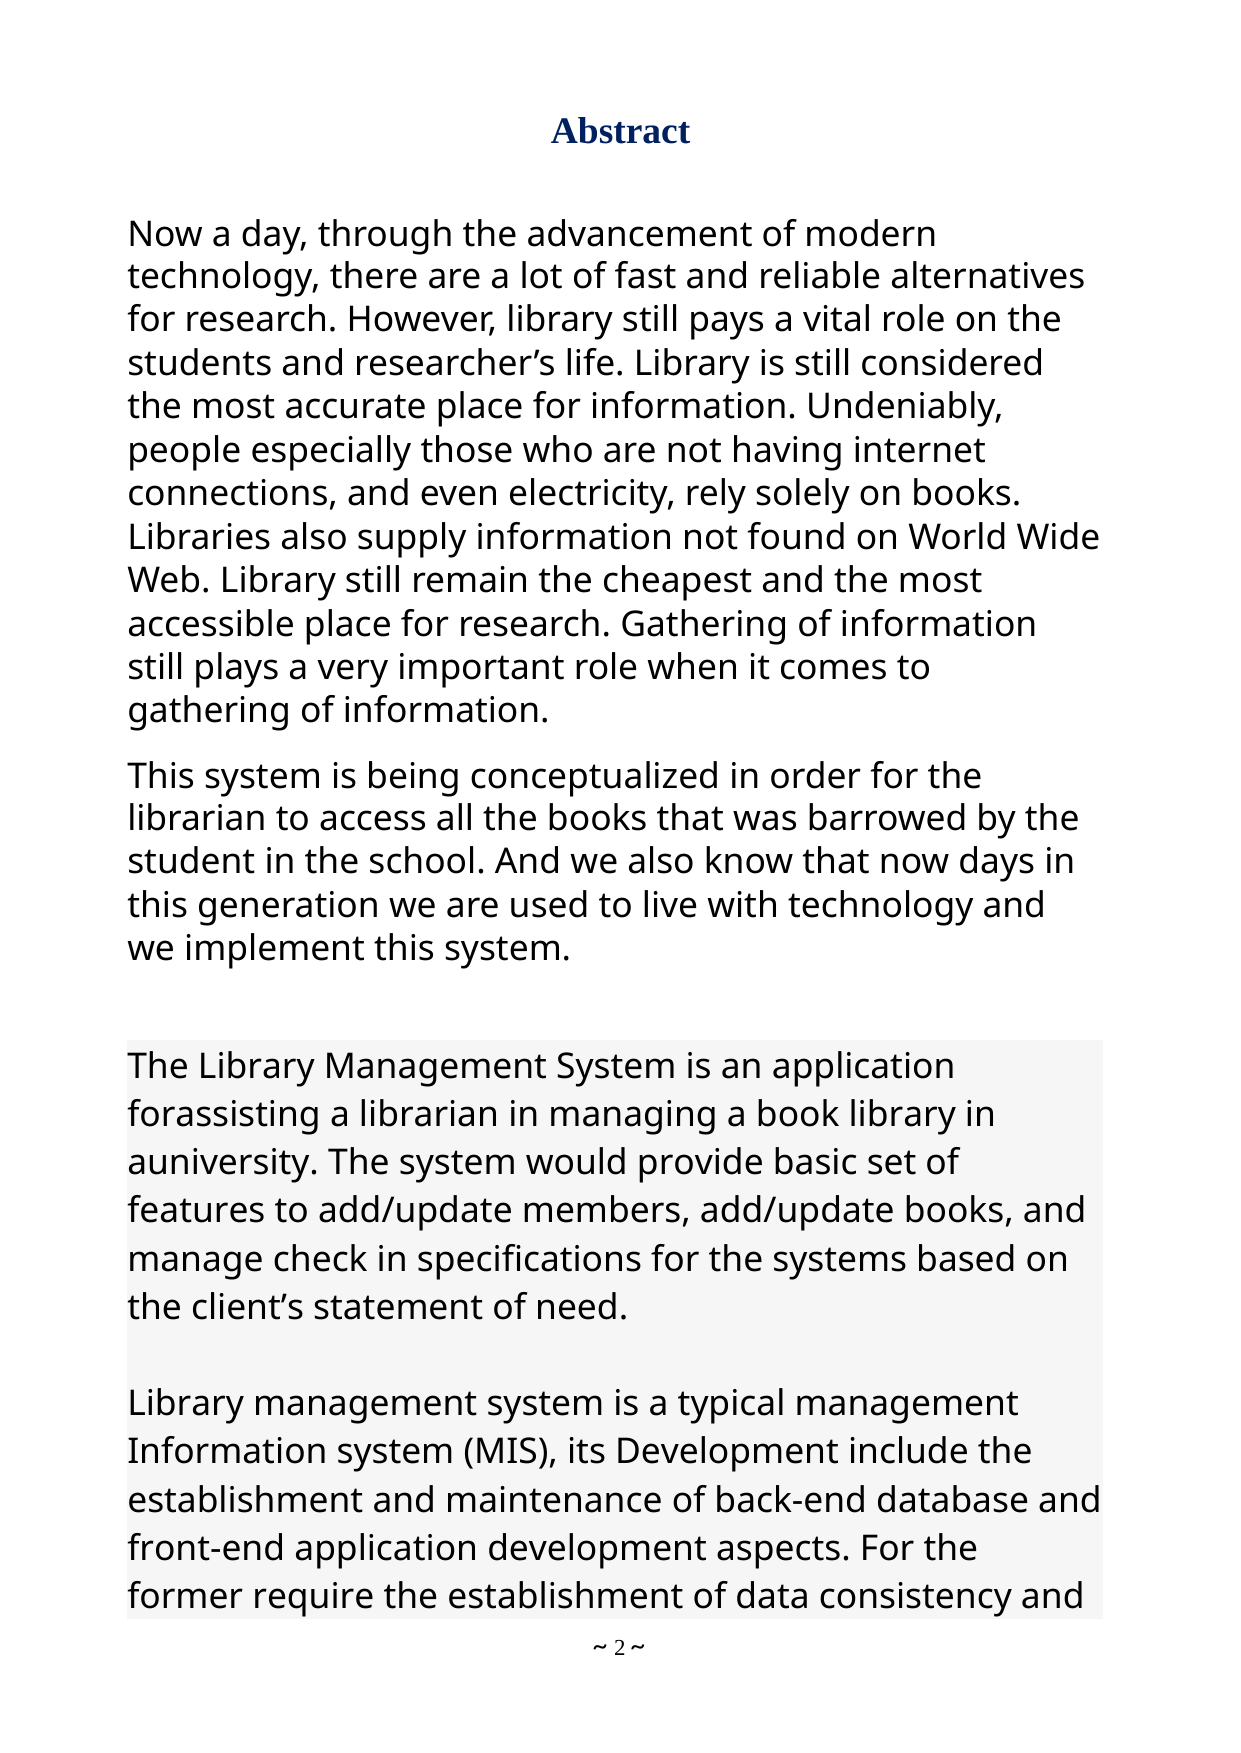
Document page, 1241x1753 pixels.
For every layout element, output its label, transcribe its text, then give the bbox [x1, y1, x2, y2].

subtitle Abstract [151, 108, 1090, 152]
text Now a day, through the advancement of modern technology, there are a lot of fast and reliable alternatives for research. However, library still pays a vital role on the students and researcher’s life. Library is still considered the most accurate place for information. Undeniably, people especially those who are not having internet connections, and even electricity, rely solely on books. Libraries also supply information not found on World Wide Web. Library still remain the cheapest and the most accessible place for research. Gathering of information still plays a very important role when it comes to gathering of information. [127, 212, 1103, 733]
text The Library Management System is an application forassisting a librarian in managing a book library in auniversity. The system would provide basic set of features to add/update members, add/update books, and manage check in specifications for the systems based on the client’s statement of need. [127, 1040, 1103, 1329]
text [127, 1378, 1103, 1619]
text This system is being conceptualized in order for the librarian to access all the books that was barrowed by the student in the school. And we also know that now days in this generation we are used to live with technology and we implement this system. [127, 754, 1103, 971]
